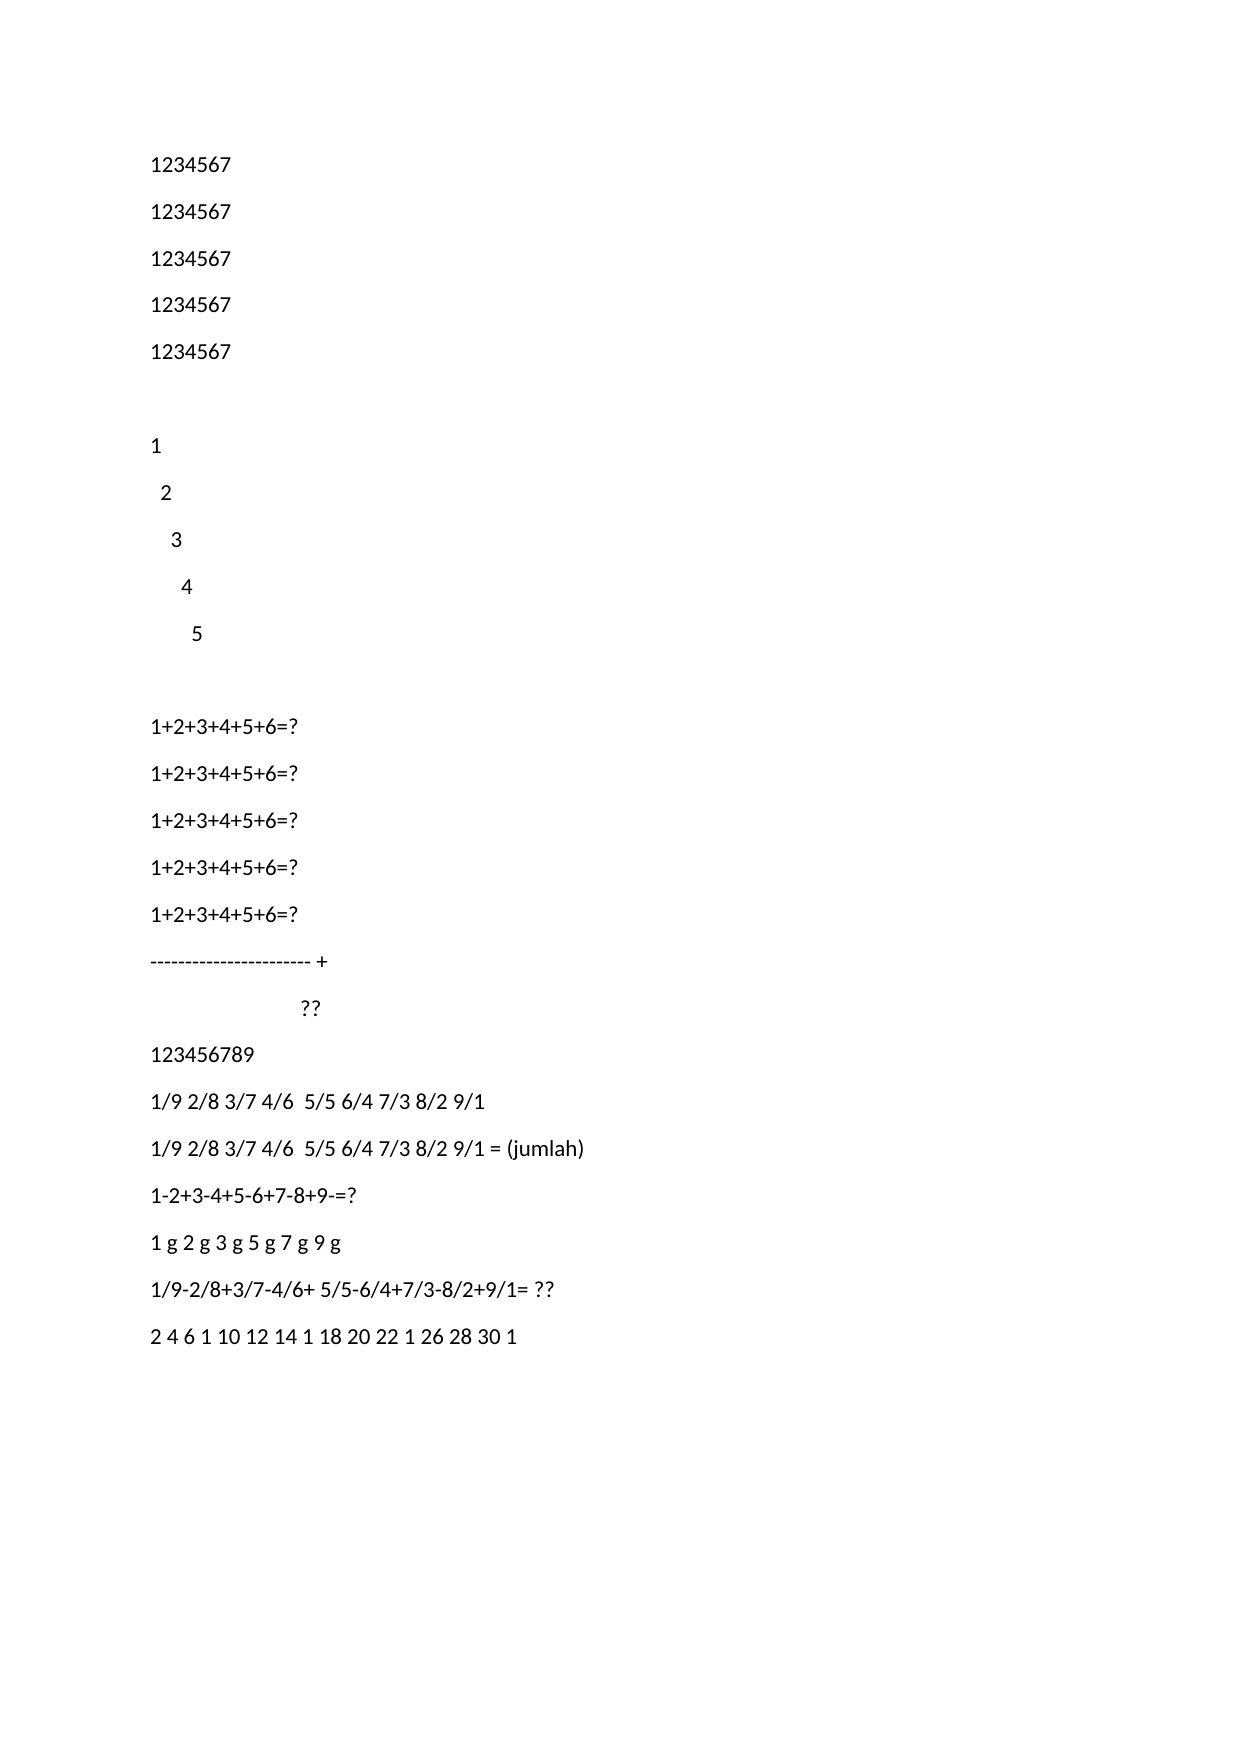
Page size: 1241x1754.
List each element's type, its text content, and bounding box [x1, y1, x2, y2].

text 4 [150, 572, 1090, 600]
text 1234567 [150, 244, 1090, 272]
text 1234567 [150, 197, 1090, 225]
text 1234567 [150, 150, 1090, 178]
text 1+2+3+4+5+6=? [150, 900, 1090, 928]
text ----------------------- + [150, 947, 1090, 975]
text 1/9 2/8 3/7 4/6 5/5 6/4 7/3 8/2 9/1 [150, 1087, 1090, 1116]
text 1 g 2 g 3 g 5 g 7 g 9 g [150, 1228, 1090, 1256]
text ?? [150, 994, 1090, 1022]
text 1/9-2/8+3/7-4/6+ 5/5-6/4+7/3-8/2+9/1= ?? [150, 1275, 1090, 1303]
text 3 [150, 525, 1090, 553]
text 1234567 [150, 291, 1090, 319]
text 1+2+3+4+5+6=? [150, 759, 1090, 787]
text 1+2+3+4+5+6=? [150, 806, 1090, 834]
text 2 4 6 1 10 12 14 1 18 20 22 1 26 28 30 1 [150, 1322, 1090, 1350]
text 1-2+3-4+5-6+7-8+9-=? [150, 1181, 1090, 1209]
text 1234567 [150, 337, 1090, 366]
text 2 [150, 478, 1090, 506]
text 1+2+3+4+5+6=? [150, 853, 1090, 881]
text 1+2+3+4+5+6=? [150, 712, 1090, 741]
text 1/9 2/8 3/7 4/6 5/5 6/4 7/3 8/2 9/1 = (jumlah) [150, 1134, 1090, 1162]
text 5 [150, 619, 1090, 647]
text 123456789 [150, 1041, 1090, 1069]
text 1 [150, 431, 1090, 459]
